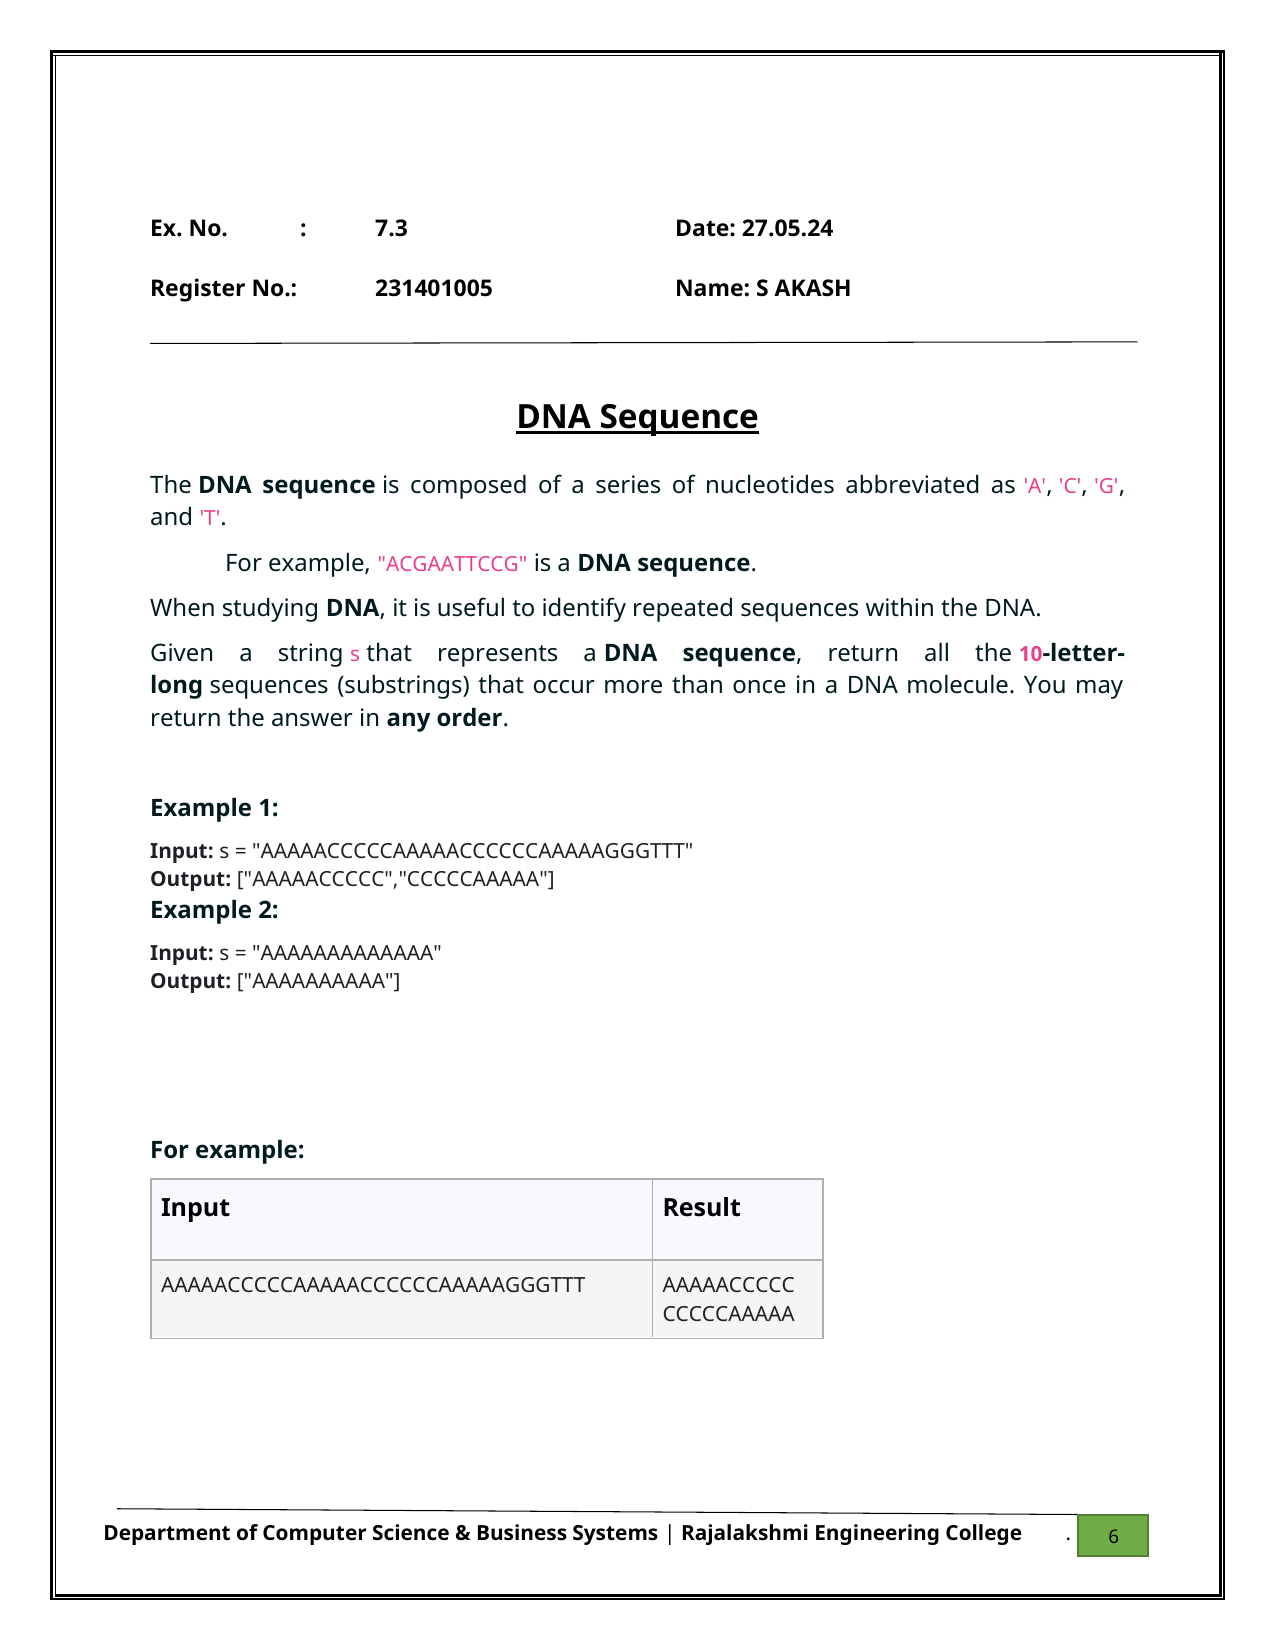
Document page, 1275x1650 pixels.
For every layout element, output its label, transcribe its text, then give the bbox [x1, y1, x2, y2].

text DNA Sequence [150, 393, 1125, 438]
text The DNA sequence is composed of a series of nucleotides abbreviated as 'A', 'C', 'G', and 'T'. [150, 468, 1125, 533]
text For example: [150, 1133, 1125, 1166]
text Input: s = "AAAAACCCCCAAAAACCCCCCAAAAAGGGTTT" [150, 836, 1125, 864]
text For example, "ACGAATTCCG" is a DNA sequence. [150, 545, 1125, 578]
text Example 2: [150, 893, 1125, 926]
table_header Input [152, 1180, 652, 1259]
text When studying DNA, it is useful to identify repeated sequences within the DNA. [150, 590, 1125, 623]
text Input: s = "AAAAAAAAAAAAA" [150, 938, 1125, 966]
table_cell AAAAACCCCCAAAAACCCCCCAAAAAGGGTTT [152, 1261, 652, 1337]
table_header Result [653, 1180, 822, 1259]
text Given a string s that represents a DNA sequence, return all the 10-letter-long sequences (substrings) that occur more than once in a DNA molecule. You may return the answer in any order. [150, 636, 1125, 733]
text Ex. No. : 7.3 Date: 27.05.24 [150, 212, 1125, 243]
table_cell AAAAACCCCC CCCCCAAAAA [653, 1261, 822, 1337]
text Example 1: [150, 791, 1125, 823]
text Register No.: 231401005 Name: S AKASH [150, 272, 1125, 303]
text Output: ["AAAAAAAAAA"] [150, 966, 1125, 995]
text Output: ["AAAAACCCCC","CCCCCAAAAA"] [150, 864, 1125, 893]
